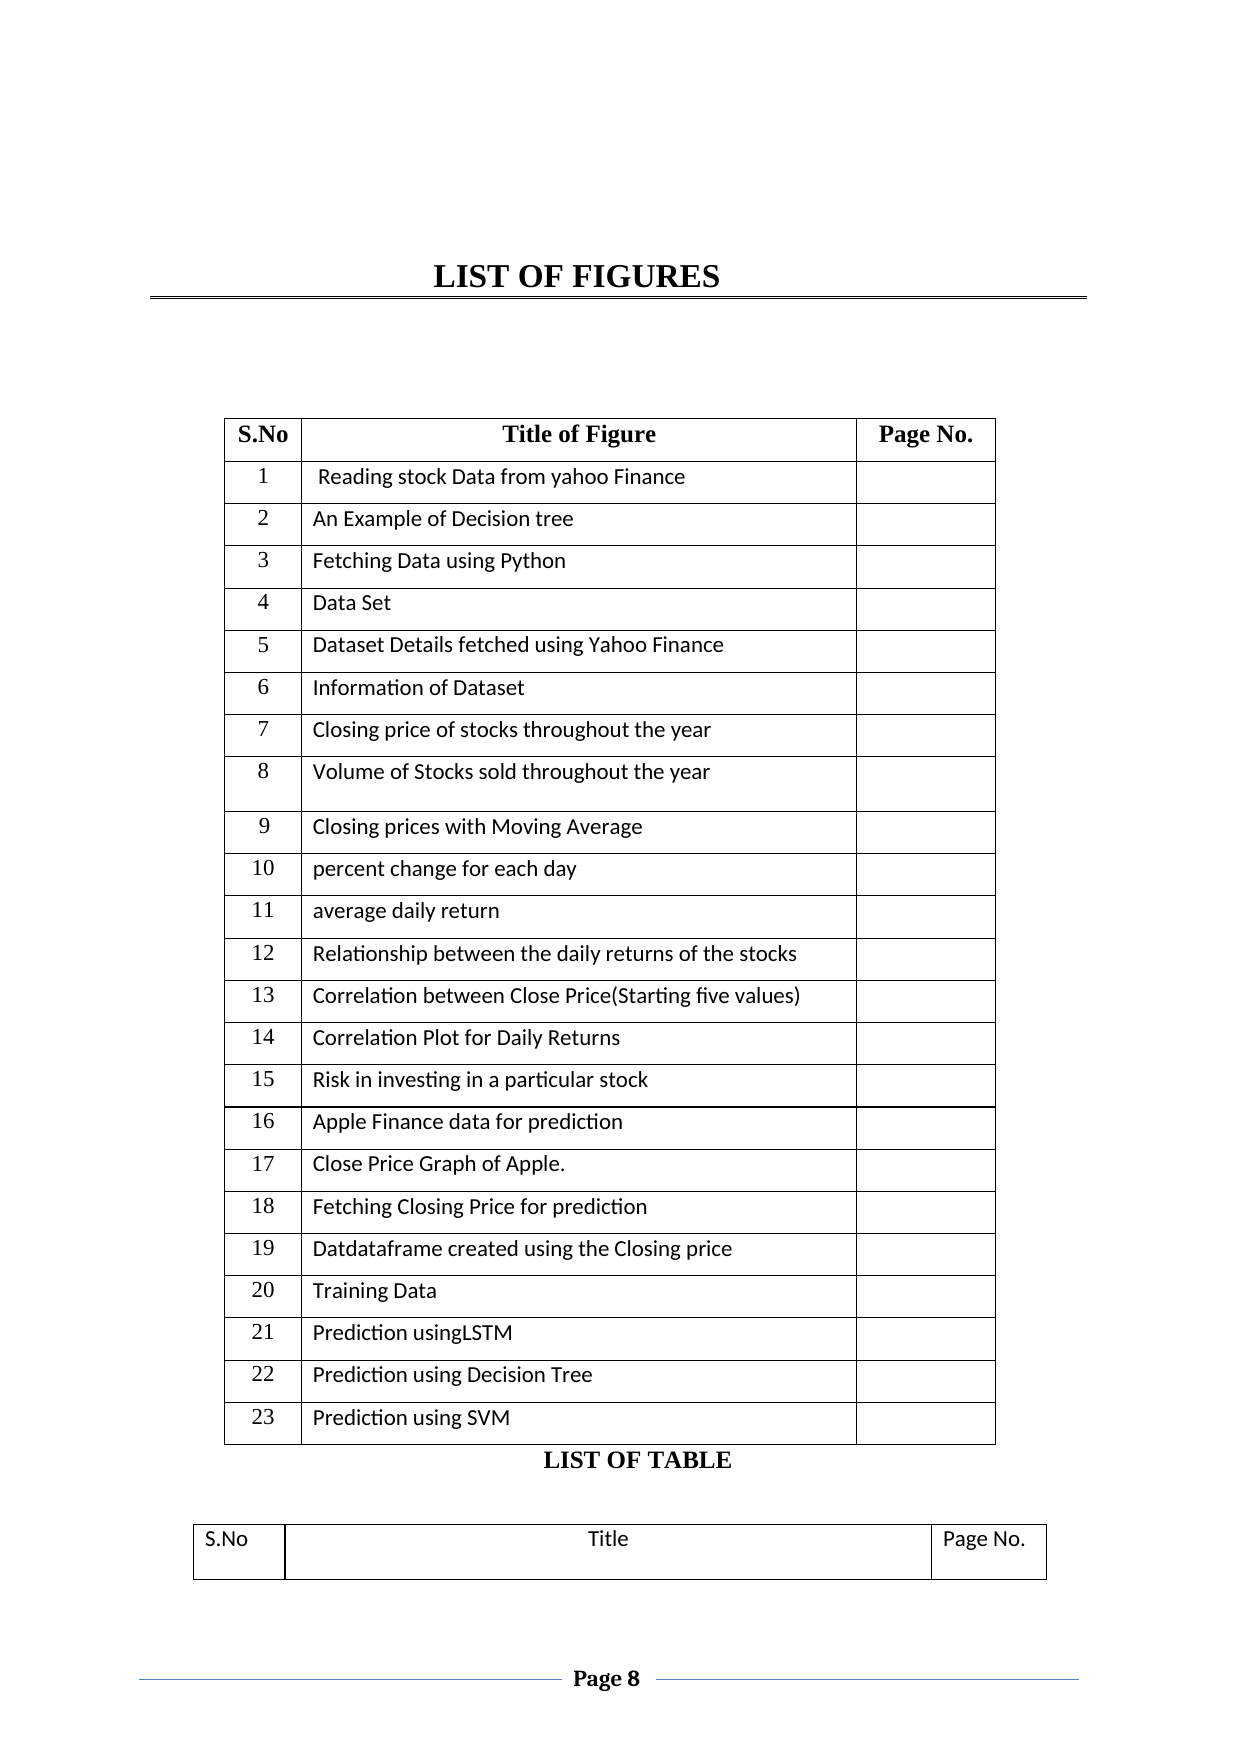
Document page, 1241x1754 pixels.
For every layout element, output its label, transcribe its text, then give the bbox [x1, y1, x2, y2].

text LIST OF TABLE [150, 1445, 1090, 1474]
table_cell [857, 504, 995, 545]
table_header Title of Figure [302, 419, 856, 461]
table_cell 4 [225, 589, 301, 629]
table_cell average daily return [302, 896, 856, 938]
table_cell percent change for each day [302, 854, 856, 895]
table_cell [857, 1234, 995, 1275]
table_cell [857, 631, 995, 672]
table_cell 22 [225, 1361, 301, 1402]
table_cell 20 [225, 1276, 301, 1317]
table_cell [857, 854, 995, 895]
table_cell 13 [225, 981, 301, 1022]
table_cell Correlation between Close Price(Starting five values) [302, 981, 856, 1022]
table_cell [857, 1276, 995, 1317]
table_cell [857, 1150, 995, 1191]
table_cell Prediction using SVM [302, 1403, 856, 1444]
table_cell [857, 1318, 995, 1359]
table_cell 2 [225, 504, 301, 545]
table_cell 23 [225, 1403, 301, 1444]
table_cell Correlation Plot for Daily Returns [302, 1023, 856, 1064]
table_cell [857, 673, 995, 714]
table_header S.No [225, 419, 301, 461]
table_header Page No. [857, 419, 995, 461]
table_cell [857, 896, 995, 938]
table_cell 14 [225, 1023, 301, 1064]
table_cell Volume of Stocks sold throughout the year [302, 757, 856, 811]
table_cell 12 [225, 939, 301, 980]
table_cell [857, 1361, 995, 1402]
table_cell [857, 1403, 995, 1444]
table_cell [857, 757, 995, 811]
table_cell 16 [225, 1108, 301, 1148]
table_cell 8 [225, 757, 301, 811]
table_cell [857, 981, 995, 1022]
table_cell 11 [225, 896, 301, 938]
table_cell Dataset Details fetched using Yahoo Finance [302, 631, 856, 672]
table_cell Training Data [302, 1276, 856, 1317]
table_cell Closing price of stocks throughout the year [302, 715, 856, 756]
table_header Page No. [932, 1525, 1046, 1579]
table_cell Data Set [302, 589, 856, 629]
table_cell 3 [225, 546, 301, 587]
table_cell [857, 1023, 995, 1064]
table_cell Prediction using Decision Tree [302, 1361, 856, 1402]
table_cell 7 [225, 715, 301, 756]
table_cell Information of Dataset [302, 673, 856, 714]
table_cell 9 [225, 812, 301, 853]
table_cell Fetching Data using Python [302, 546, 856, 587]
table_cell [857, 546, 995, 587]
table_cell [857, 589, 995, 629]
table_cell Apple Finance data for prediction [302, 1108, 856, 1148]
table_header Title [286, 1525, 931, 1579]
table_cell [857, 462, 995, 503]
table_cell 21 [225, 1318, 301, 1359]
table_header S.No [194, 1525, 284, 1579]
text LIST OF FIGURES [150, 256, 1087, 296]
table_cell 15 [225, 1065, 301, 1106]
table_cell [857, 1108, 995, 1148]
table_cell 10 [225, 854, 301, 895]
table_cell 17 [225, 1150, 301, 1191]
table_cell [857, 1192, 995, 1233]
table_cell Closing prices with Moving Average [302, 812, 856, 853]
table_cell Close Price Graph of Apple. [302, 1150, 856, 1191]
table_cell [857, 812, 995, 853]
table_cell 6 [225, 673, 301, 714]
table_cell [857, 939, 995, 980]
table_cell Risk in investing in a particular stock [302, 1065, 856, 1106]
table_cell An Example of Decision tree [302, 504, 856, 545]
table_cell 19 [225, 1234, 301, 1275]
table_cell [857, 715, 995, 756]
table_cell Prediction usingLSTM [302, 1318, 856, 1359]
table_cell Datdataframe created using the Closing price [302, 1234, 856, 1275]
table_cell 5 [225, 631, 301, 672]
table_cell 1 [225, 462, 301, 503]
table_cell Relationship between the daily returns of the stocks [302, 939, 856, 980]
table_cell [857, 1065, 995, 1106]
table_cell Reading stock Data from yahoo Finance [302, 462, 856, 503]
table_cell 18 [225, 1192, 301, 1233]
table_cell Fetching Closing Price for prediction [302, 1192, 856, 1233]
